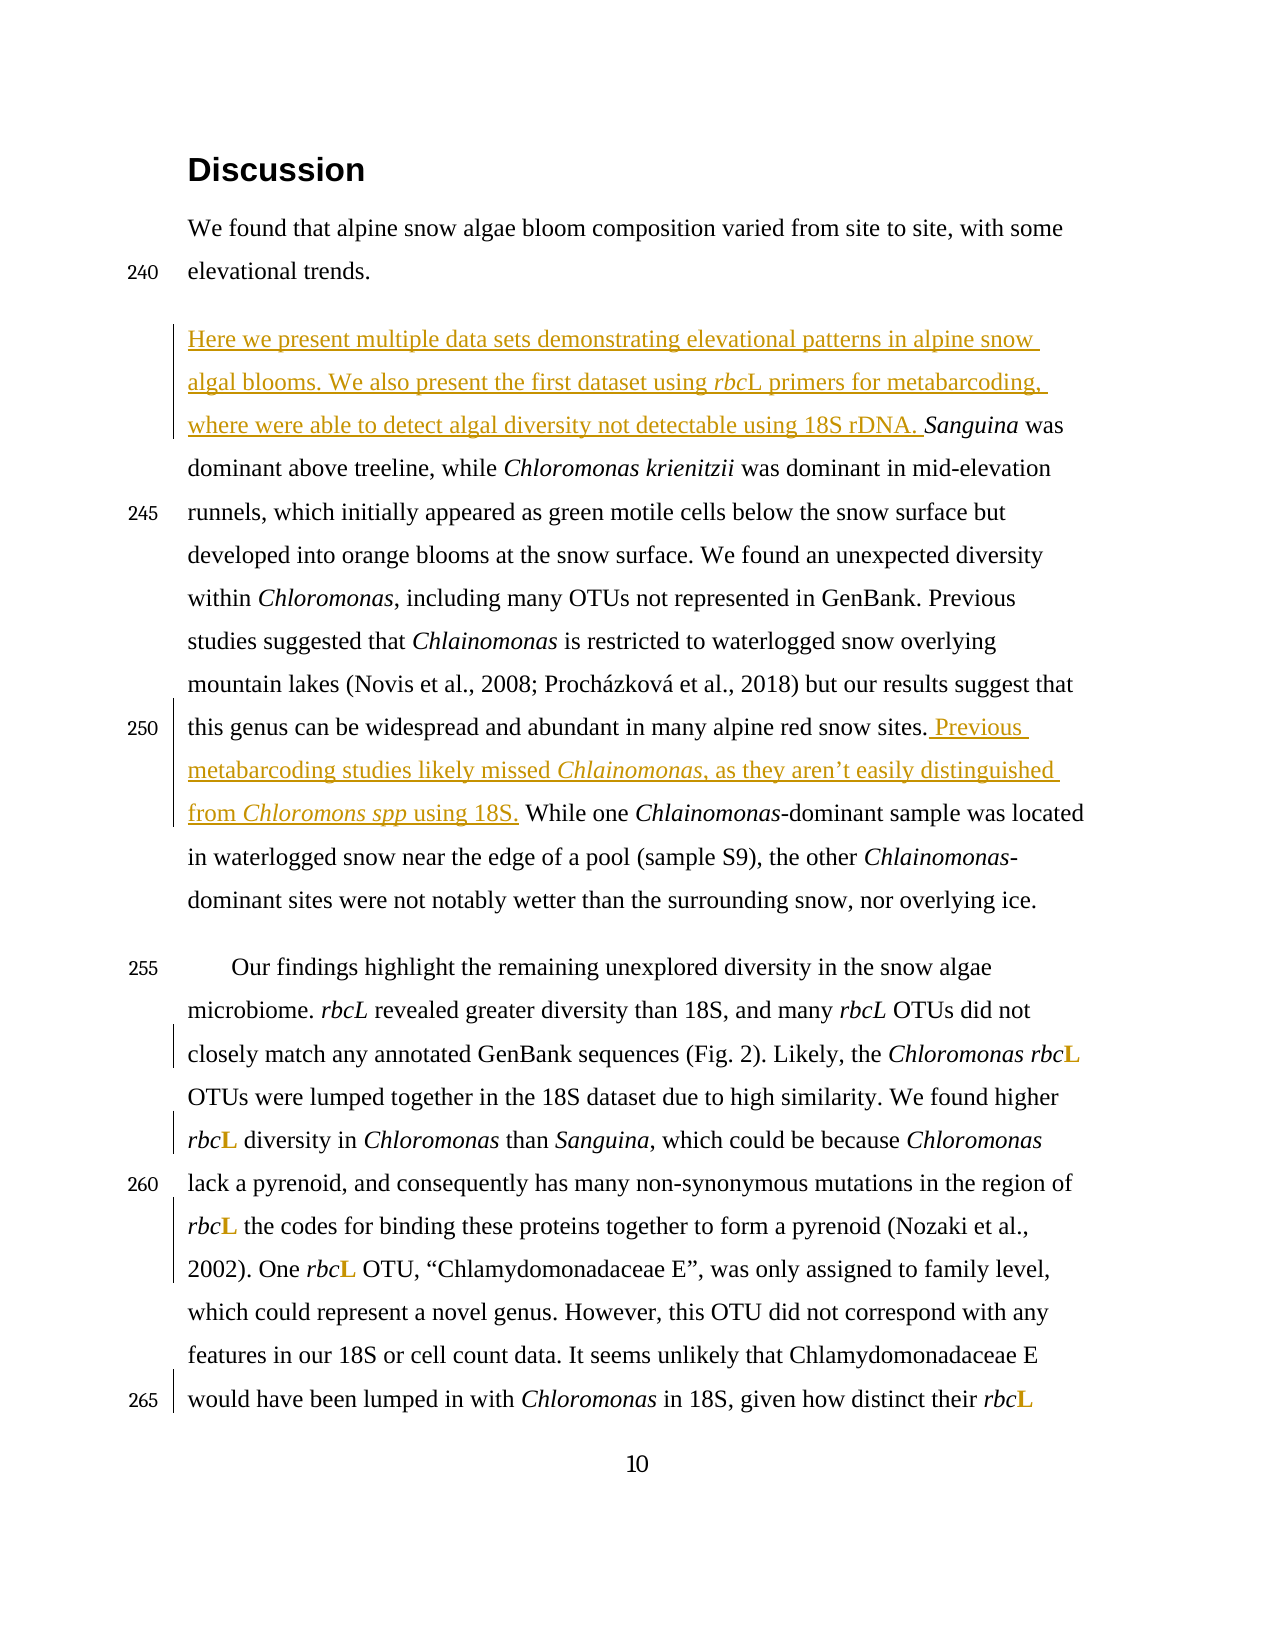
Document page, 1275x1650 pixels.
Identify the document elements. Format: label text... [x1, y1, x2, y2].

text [187, 952, 1087, 1412]
text We found that alpine snow algae bloom composition varied from site to site, with some elevational trends. [187, 213, 1087, 285]
subtitle Discussion [187, 150, 1087, 188]
text Sanguina was dominant above treeline, while Chloromonas krienitzii was dominant in mid-elevation runnels, which initially appeared as green motile cells below the snow surface but developed into orange blooms at the snow surface. We found an unexpected diversity within Chloromonas, including many OTUs not represented in GenBank. Previous studies suggested that Chlainomonas is restricted to waterlogged snow overlying mountain lakes (Novis et al., 2008; Procházková et al., 2018) but our results suggest that this genus can be widespread and abundant in many alpine red snow sites. While one Chlainomonas-dominant sample was located in waterlogged snow near the edge of a pool (sample S9), the other Chlainomonas-dominant sites were not notably wetter than the surrounding snow, nor overlying ice. [187, 324, 1087, 913]
